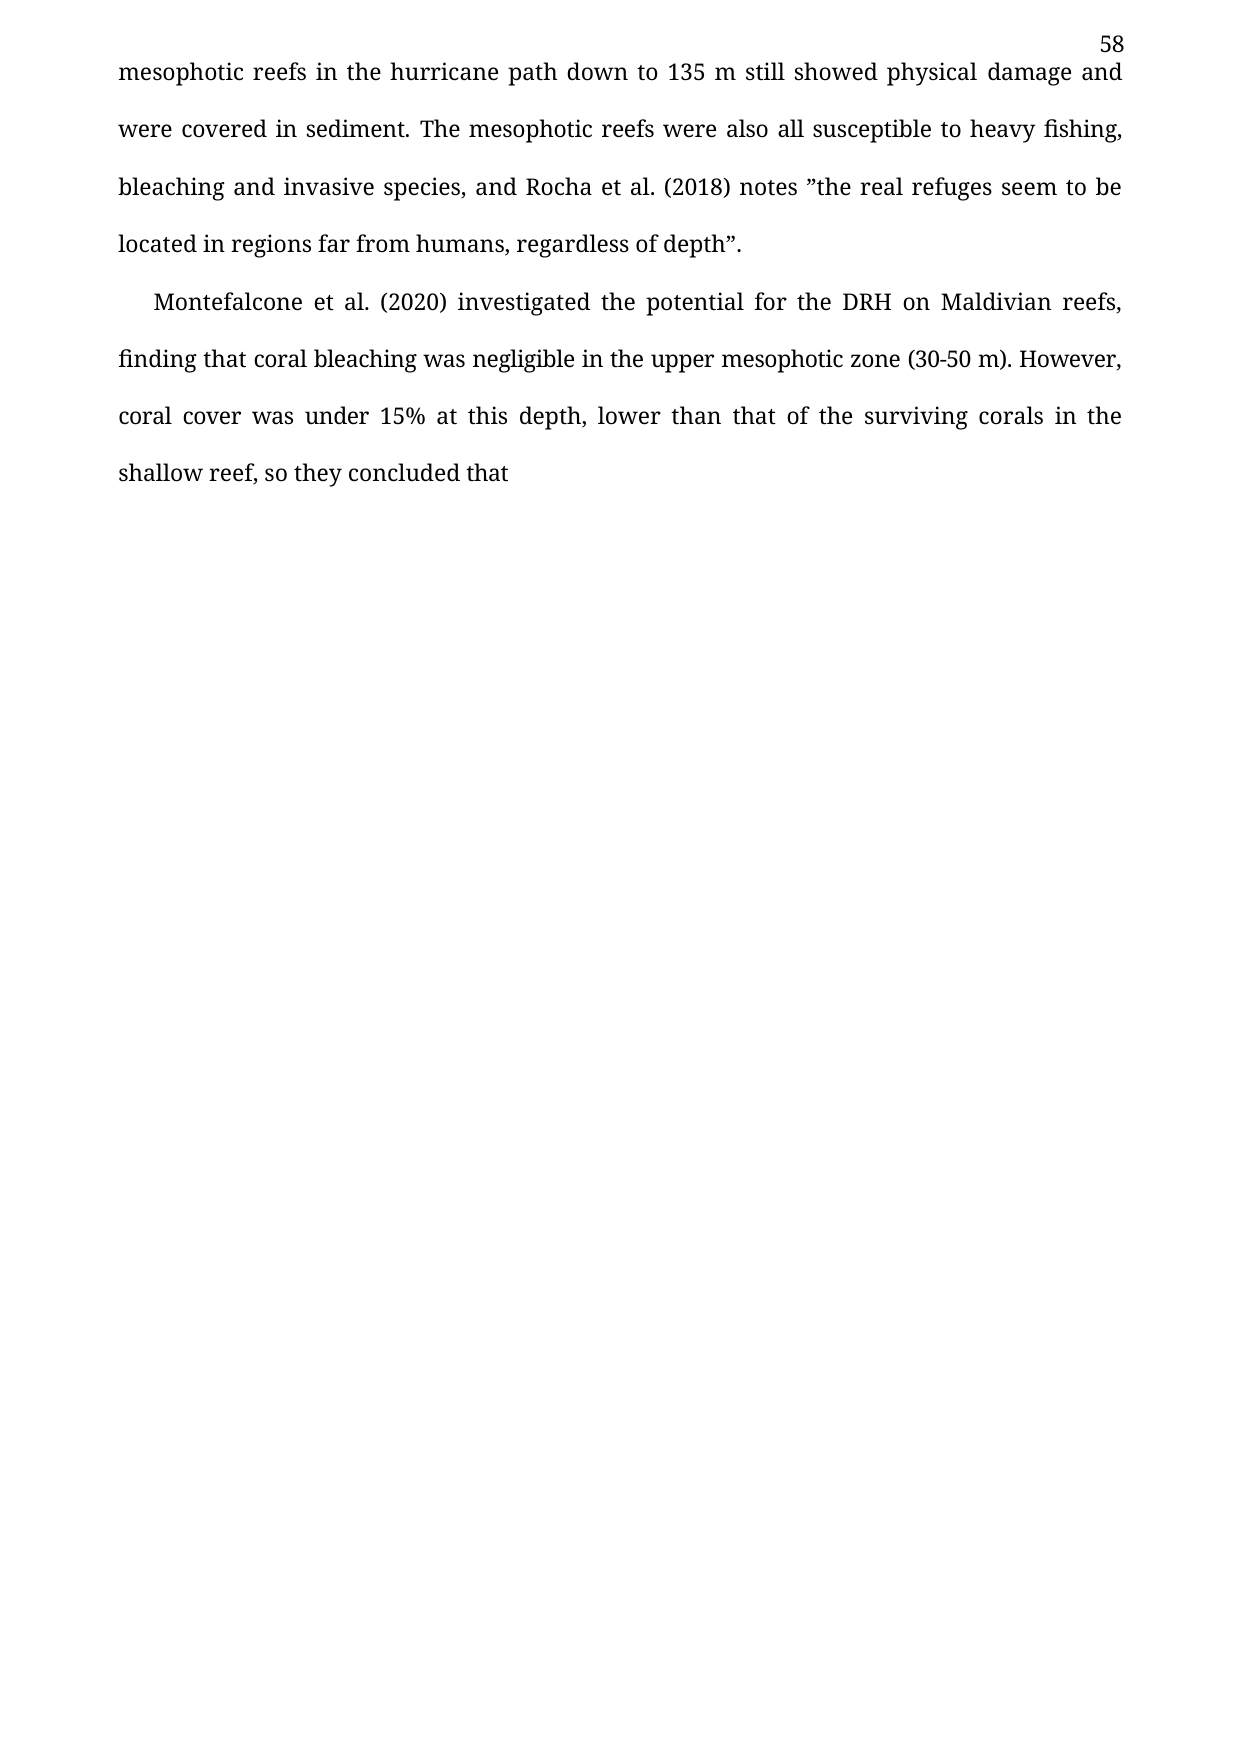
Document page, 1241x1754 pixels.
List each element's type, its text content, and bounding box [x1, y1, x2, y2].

text Montefalcone et al. (2020) investigated the potential for the DRH on Maldivian reefs, finding that coral bleaching was negligible in the upper mesophotic zone (30-50 m). However, coral cover was under 15% at this depth, lower than that of the surviving corals in the shallow reef, so they concluded that [118, 286, 1122, 489]
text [118, 56, 1122, 259]
